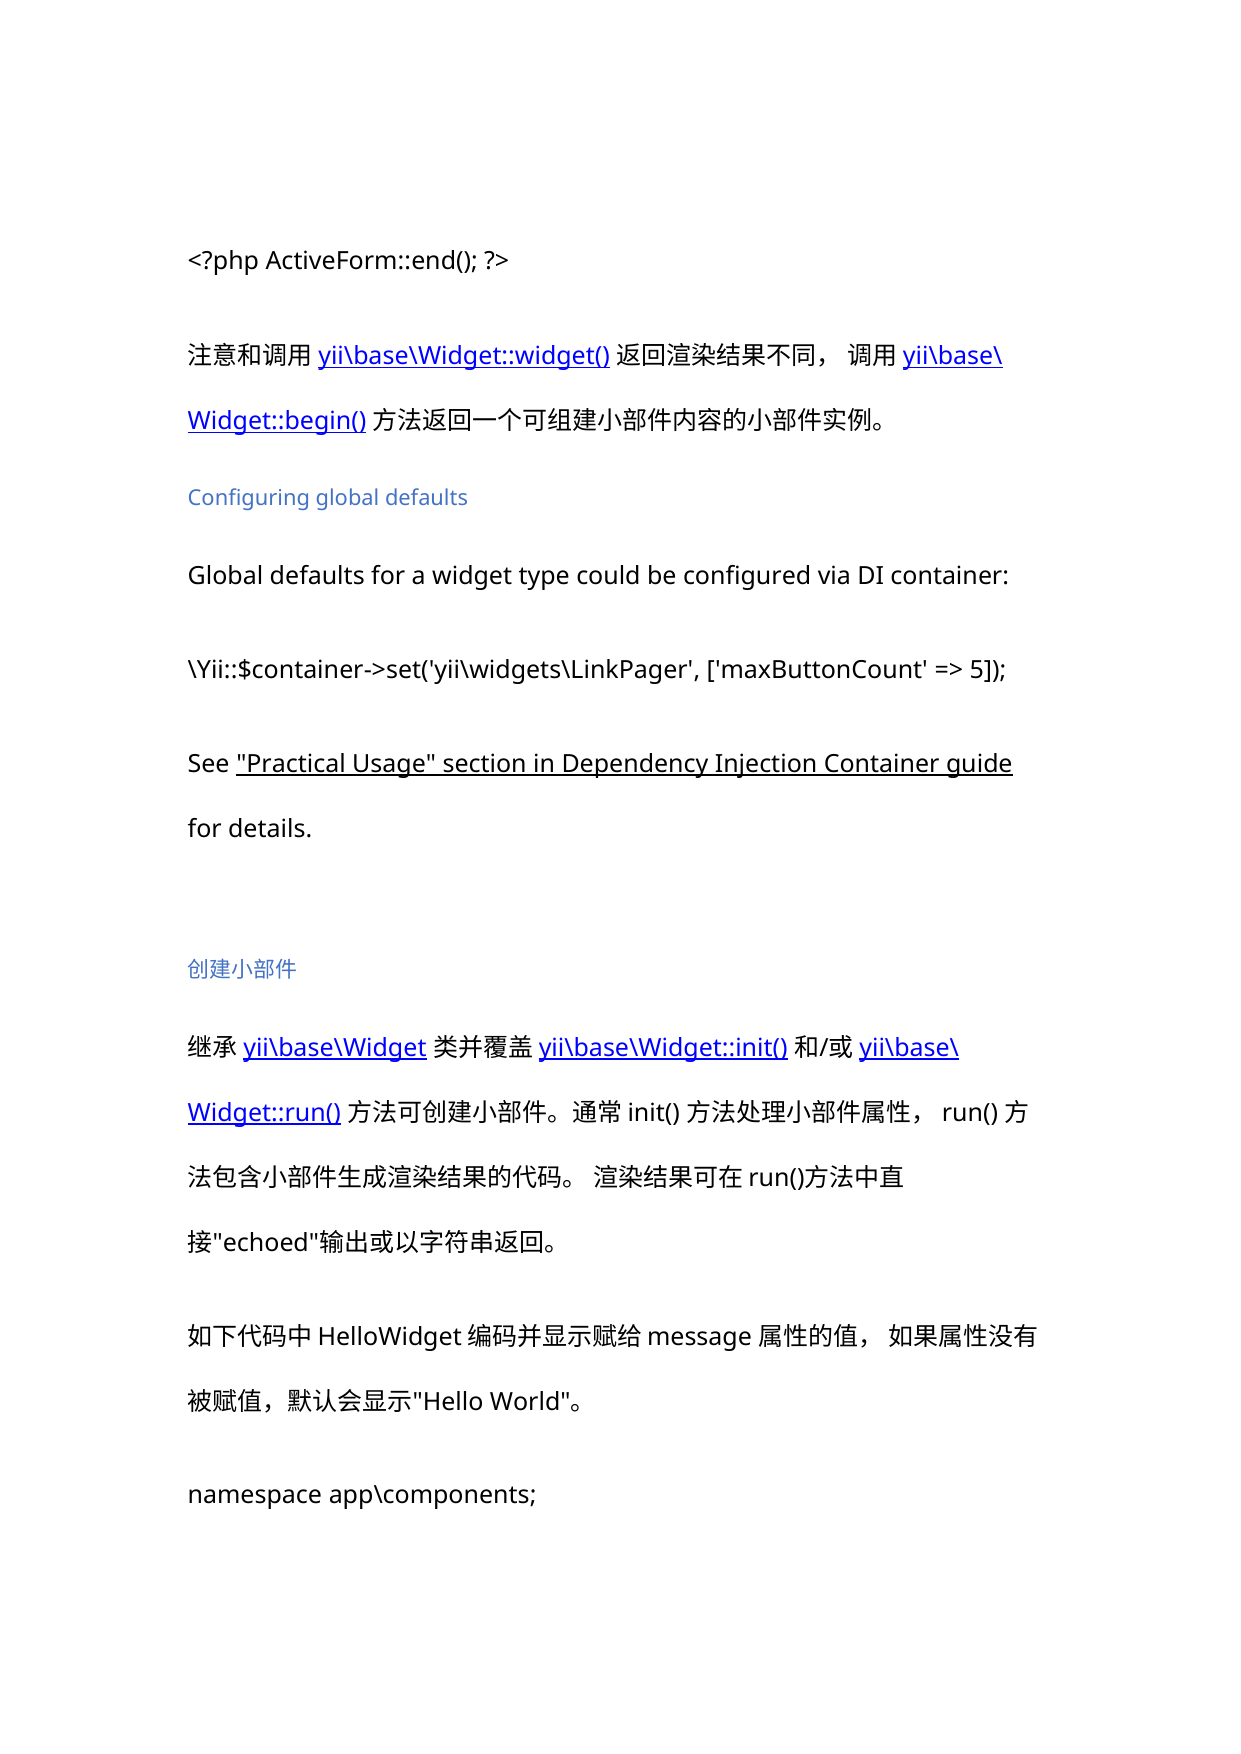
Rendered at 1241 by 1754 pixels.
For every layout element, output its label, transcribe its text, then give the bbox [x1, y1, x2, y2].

text 创建小部件 [187, 951, 1053, 984]
text 如下代码中HelloWidget编码并显示赋给message 属性的值， 如果属性没有被赋值，默认会显示"Hello World"。 [187, 1302, 1053, 1432]
text 继承 yii\base\Widget 类并覆盖 yii\base\Widget::init() 和/或 yii\base\Widget::run() 方法可创建小部件。通常init() 方法处理小部件属性， run() 方法包含小部件生成渲染结果的代码。 渲染结果可在run()方法中直接"echoed"输出或以字符串返回。 [187, 1013, 1053, 1273]
text Global defaults for a widget type could be configured via DI container: [187, 542, 1053, 607]
text Configuring global defaults [187, 480, 1053, 513]
text \Yii::$container->set('yii\widgets\LinkPager', ['maxButtonCount' => 5]); [187, 636, 1053, 701]
text 注意和调用 yii\base\Widget::widget() 返回渲染结果不同， 调用 yii\base\Widget::begin() 方法返回一个可组建小部件内容的小部件实例。 [187, 321, 1053, 451]
text <?php ActiveForm::end(); ?> [187, 227, 1053, 292]
text namespace app\components; [187, 1461, 1053, 1526]
text See "Practical Usage" section in Dependency Injection Container guide for details. [187, 730, 1053, 860]
